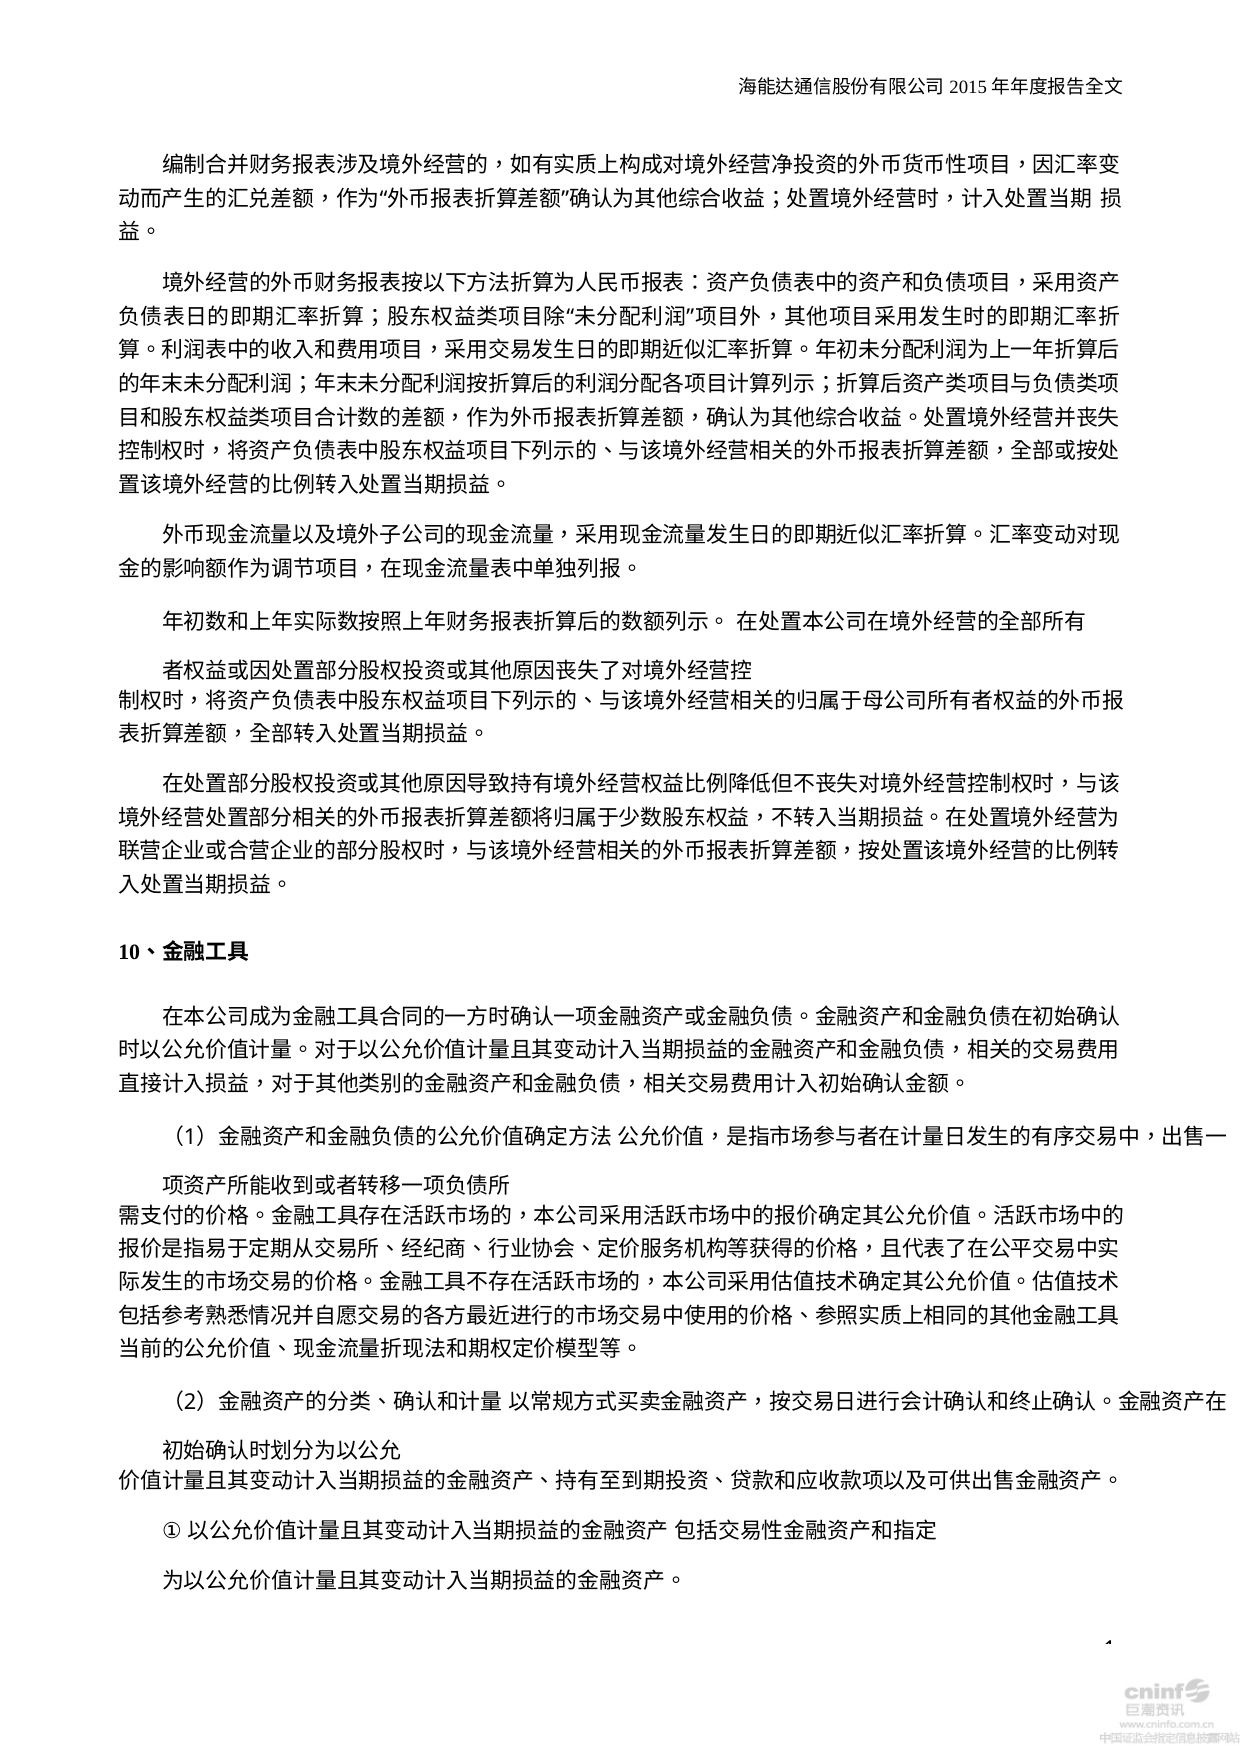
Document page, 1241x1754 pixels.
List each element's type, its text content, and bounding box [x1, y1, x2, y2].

text 价值计量且其变动计入当期损益的金融资产、持有至到期投资、贷款和应收款项以及可供出售金融资产。 [118, 1468, 1240, 1494]
text 外币现金流量以及境外子公司的现金流量，采用现金流量发生日的即期近似汇率折算。汇率变动对现 金的影响额作为调节项目，在现金流量表中单独列报。 [118, 519, 1122, 583]
text 需支付的价格。金融工具存在活跃市场的，本公司采用活跃市场中的报价确定其公允价值。活跃市场中的 [118, 1203, 1240, 1229]
text 制权时，将资产负债表中股东权益项目下列示的、与该境外经营相关的归属于母公司所有者权益的外币报 [118, 688, 1240, 714]
text （2）金融资产的分类、确认和计量 以常规方式买卖金融资产，按交易日进行会计确认和终止确认。金融资产在初始确认时划分为以公允 [162, 1371, 1240, 1468]
text ① 以公允价值计量且其变动计入当期损益的金融资产 包括交易性金融资产和指定为以公允价值计量且其变动计入当期损益的金融资产。 [162, 1515, 951, 1595]
subtitle 10、金融工具 [118, 936, 1240, 966]
text 在本公司成为金融工具合同的一方时确认一项金融资产或金融负债。金融资产和金融负债在初始确认 时以公允价值计量。对于以公允价值计量且其变动计入当期损益的金融资产和金融负债，相关的交易费用 直接计入损益，对于其他类别的金融资产和金融负债，相关交易费用计入初始确认金额。 [118, 1001, 1122, 1098]
text 报价是指易于定期从交易所、经纪商、行业协会、定价服务机构等获得的价格，且代表了在公平交易中实 际发生的市场交易的价格。金融工具不存在活跃市场的，本公司采用估值技术确定其公允价值。估值技术 包括参考熟悉情况并自愿交易的各方最近进行的市场交易中使用的价格、参照实质上相同的其他金融工具 当前的公允价值、现金流量折现法和期权定价模型等。 [118, 1232, 1122, 1363]
text 境外经营的外币财务报表按以下方法折算为人民币报表：资产负债表中的资产和负债项目，采用资产 负债表日的即期汇率折算；股东权益类项目除“未分配利润”项目外，其他项目采用发生时的即期汇率折 算。利润表中的收入和费用项目，采用交易发生日的即期近似汇率折算。年初未分配利润为上一年折算后 的年末未分配利润；年末未分配利润按折算后的利润分配各项目计算列示；折算后资产类项目与负债类项 目和股东权益类项目合计数的差额，作为外币报表折算差额，确认为其他综合收益。处置境外经营并丧失 控制权时，将资产负债表中股东权益项目下列示的、与该境外经营相关的外币报表折算差额，全部或按处 置该境外经营的比例转入处置当期损益。 [118, 267, 1122, 499]
text 在处置部分股权投资或其他原因导致持有境外经营权益比例降低但不丧失对境外经营控制权时，与该 境外经营处置部分相关的外币报表折算差额将归属于少数股东权益，不转入当期损益。在处置境外经营为 联营企业或合营企业的部分股权时，与该境外经营相关的外币报表折算差额，按处置该境外经营的比例转 入处置当期损益。 [118, 768, 1122, 899]
text 表折算差额，全部转入处置当期损益。 [118, 717, 1240, 747]
text （1）金融资产和金融负债的公允价值确定方法 公允价值，是指市场参与者在计量日发生的有序交易中，出售一项资产所能收到或者转移一项负债所 [162, 1105, 1240, 1203]
picture [1099, 1673, 1241, 1754]
text 编制合并财务报表涉及境外经营的，如有实质上构成对境外经营净投资的外币货币性项目，因汇率变 动而产生的汇兑差额，作为“外币报表折算差额”确认为其他综合收益；处置境外经营时，计入处置当期 损益。 [118, 149, 1122, 246]
text 年初数和上年实际数按照上年财务报表折算后的数额列示。 在处置本公司在境外经营的全部所有者权益或因处置部分股权投资或其他原因丧失了对境外经营控 [162, 590, 1104, 688]
